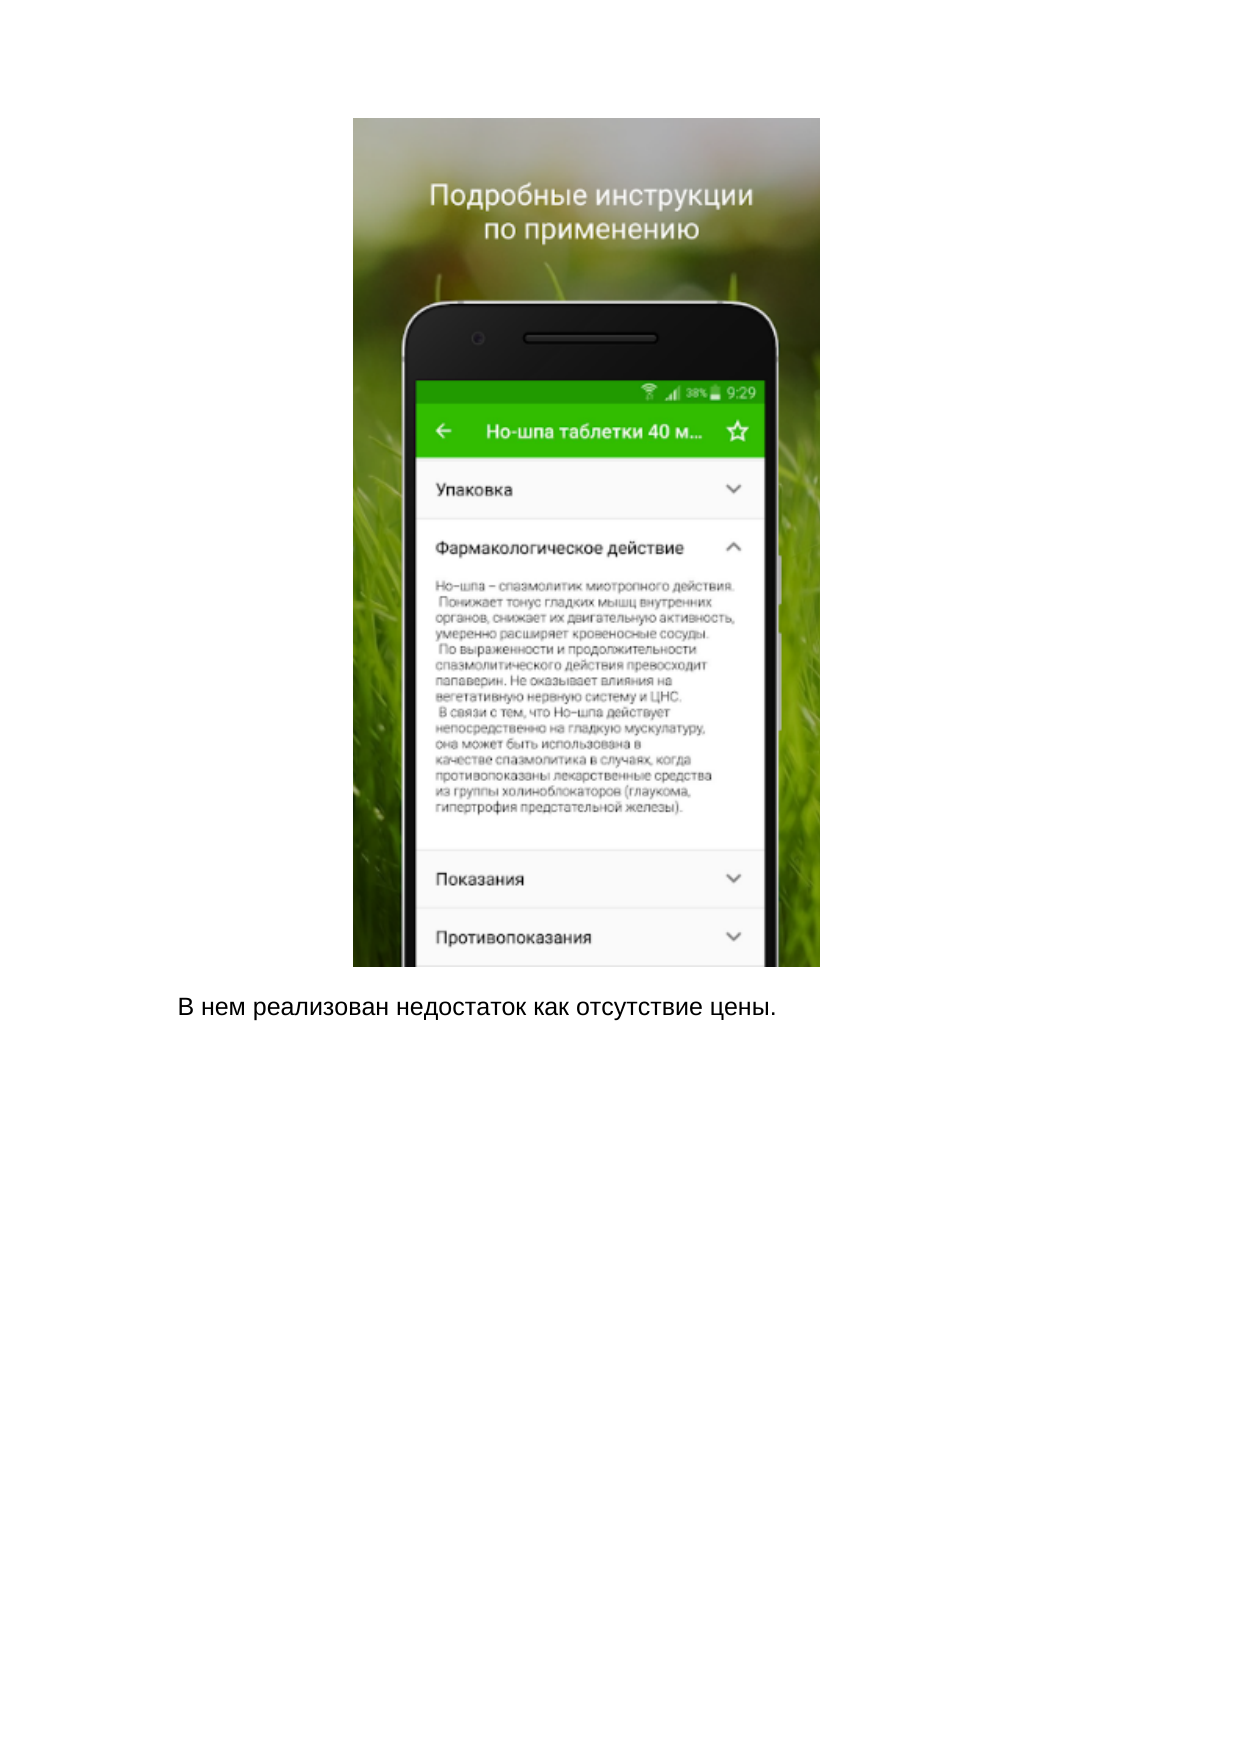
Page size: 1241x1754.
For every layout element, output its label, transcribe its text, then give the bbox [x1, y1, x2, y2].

picture [353, 118, 820, 967]
text В нем реализован недостаток как отсутствие цены. [177, 991, 1152, 1020]
